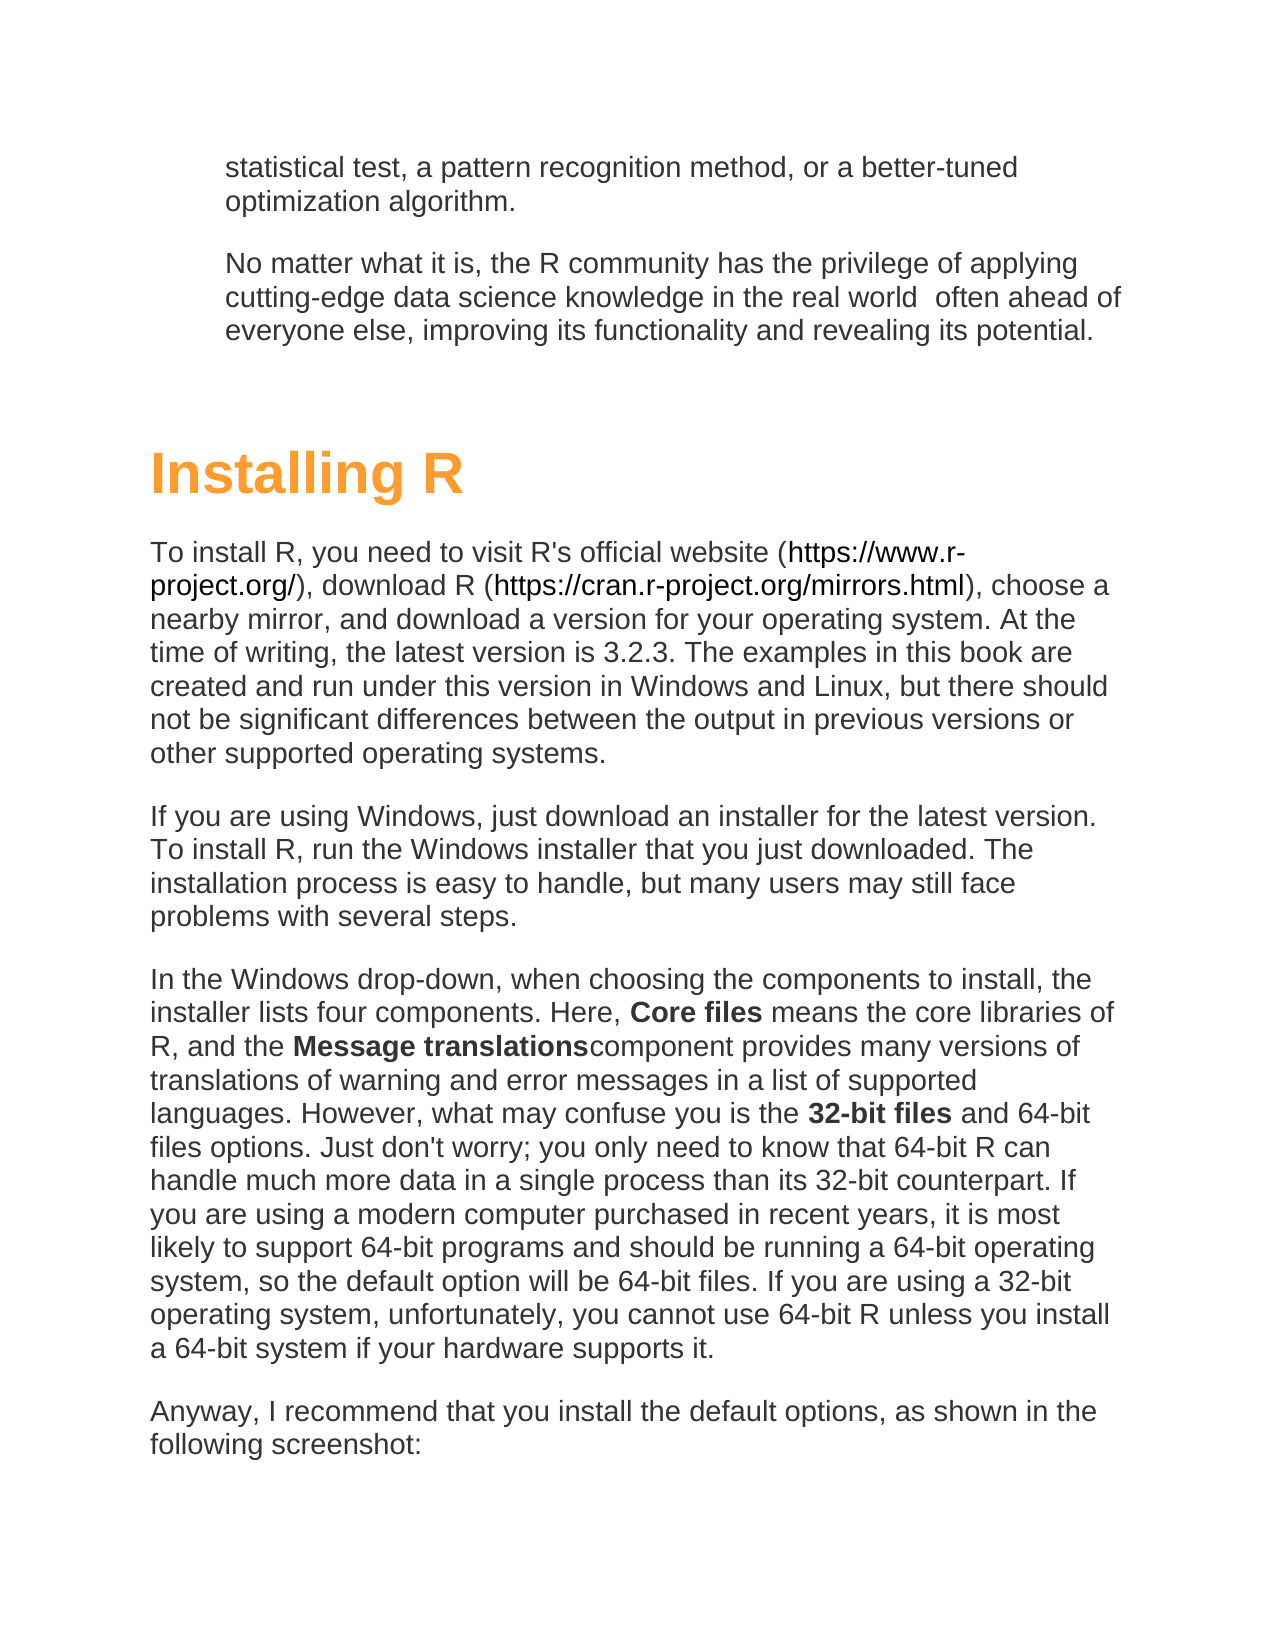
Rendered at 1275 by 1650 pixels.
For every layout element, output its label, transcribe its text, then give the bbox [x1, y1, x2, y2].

text If you are using Windows, just download an installer for the latest version. To install R, run the Windows installer that you just downloaded. The installation process is easy to handle, but many users may still face problems with several steps. [150, 798, 1125, 933]
text Installing R [150, 438, 1125, 505]
text In the Windows drop-down, when choosing the components to install, the installer lists four components. Here, Core files means the core libraries of R, and the Message translationscomponent provides many versions of translations of warning and error messages in a list of supported languages. However, what may confuse you is the 32-bit files and 64-bit files options. Just don't worry; you only need to know that 64-bit R can handle much more data in a single process than its 32-bit counterpart. If you are using a modern computer purchased in recent years, it is most likely to support 64-bit programs and should be running a 64-bit operating system, so the default option will be 64-bit files. If you are using a 32-bit operating system, unfortunately, you cannot use 64-bit R unless you install a 64-bit system if your hardware supports it. [150, 962, 1125, 1364]
text No matter what it is, the R community has the privilege of applying cutting-edge data science knowledge in the real world often ahead of everyone else, improving its functionality and revealing its potential. [225, 246, 1125, 347]
text To install R, you need to visit R's official website (https://www.r-project.org/), download R (https://cran.r-project.org/mirrors.html), choose a nearby mirror, and download a version for your operating system. At the time of writing, the latest version is 3.2.3. The examples in this book are created and run under this version in Windows and Linux, but there should not be significant differences between the output in previous versions or other supported operating systems. [150, 534, 1125, 769]
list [187, 150, 1125, 217]
text Anyway, I recommend that you install the default options, as shown in the following screenshot: [150, 1393, 1125, 1461]
